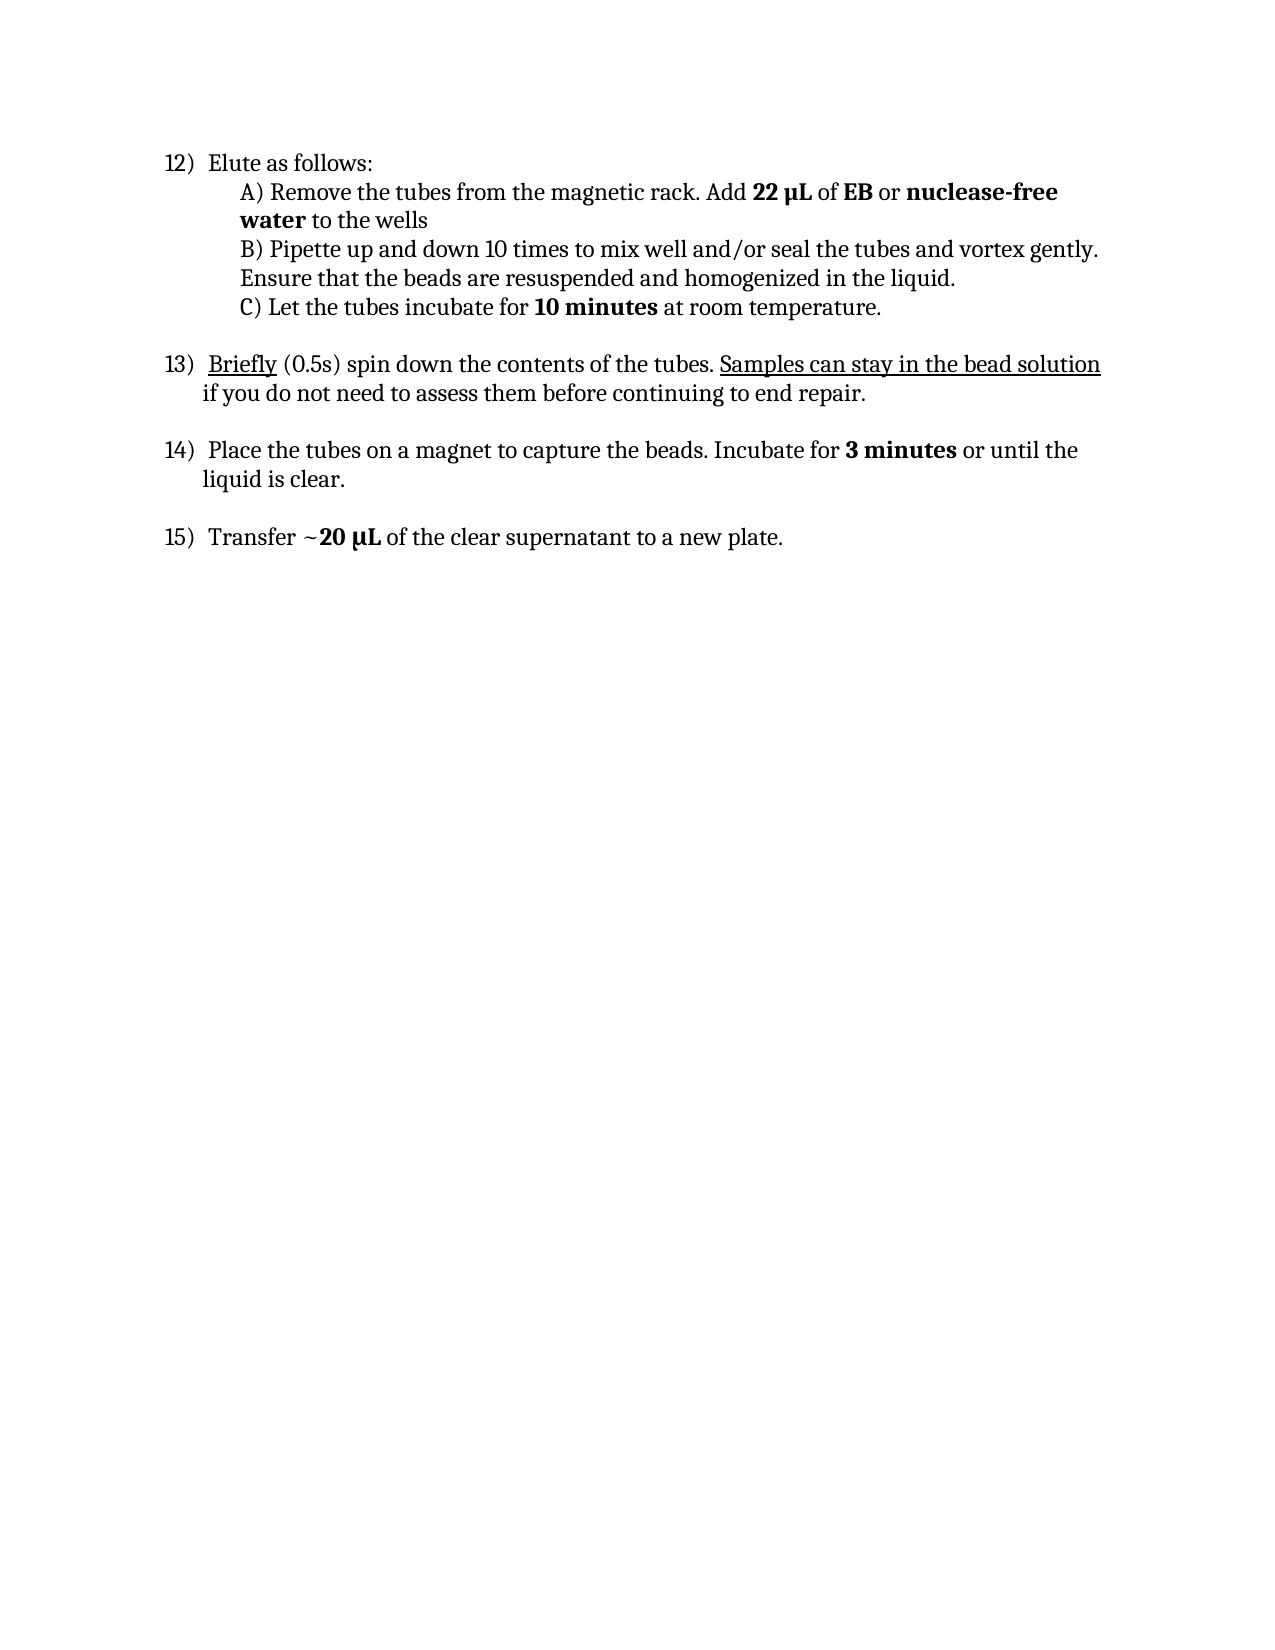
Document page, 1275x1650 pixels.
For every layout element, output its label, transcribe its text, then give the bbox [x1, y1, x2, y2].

text B) Pipette up and down 10 times to mix well and/or seal the tubes and vortex gently. Ensure that the beads are resuspended and homogenized in the liquid. [240, 235, 1110, 292]
list Transfer ~20 μL of the clear supernatant to a new plate. [165, 522, 1110, 551]
list Elute as follows: [165, 149, 1110, 177]
text A) Remove the tubes from the magnetic rack. Add 22 µL of EB or nuclease-free water to the wells [240, 177, 1110, 235]
text C) Let the tubes incubate for 10 minutes at room temperature. [240, 292, 1110, 321]
list Place the tubes on a magnet to capture the beads. Incubate for 3 minutes or until the liquid is clear. [165, 436, 1110, 494]
list Briefly (0.5s) spin down the contents of the tubes. Samples can stay in the bead solution if you do not need to assess them before continuing to end repair. [165, 350, 1110, 407]
